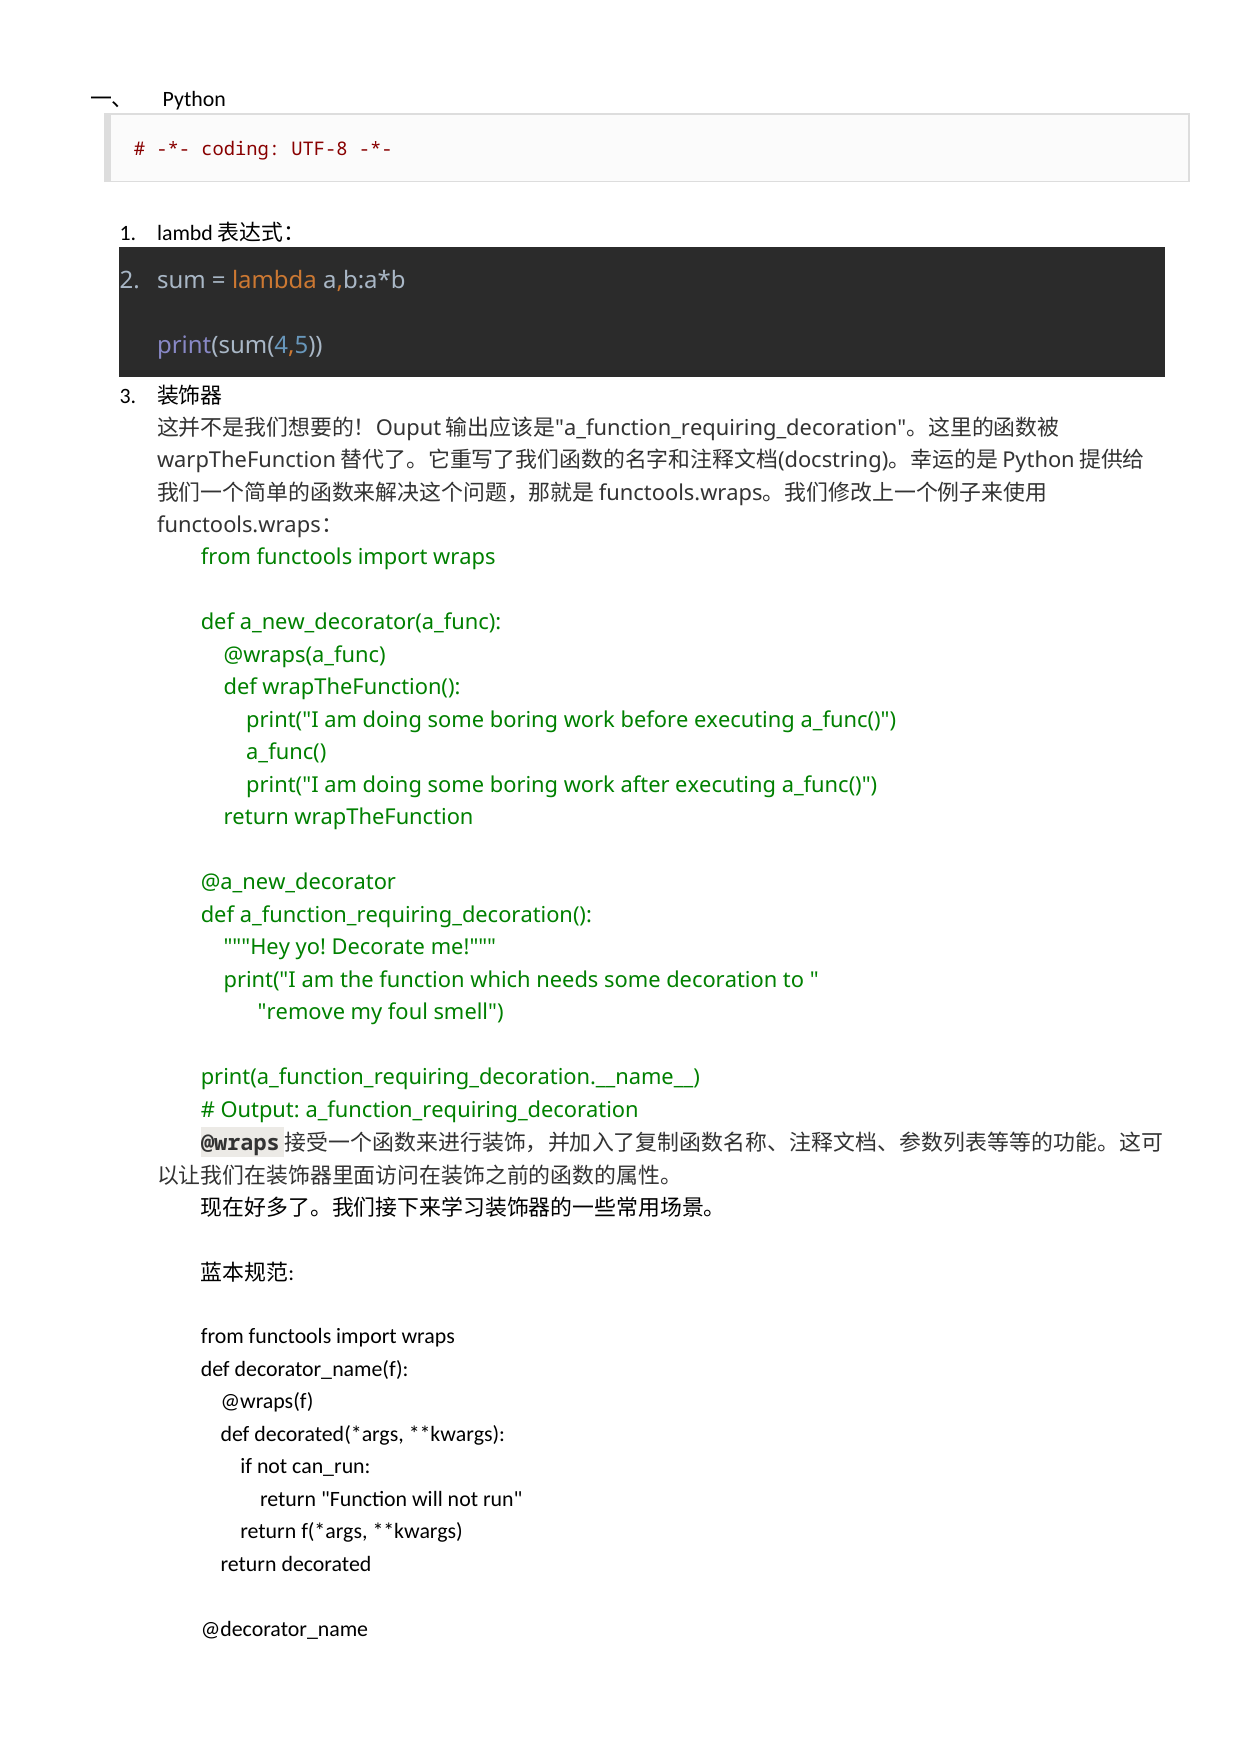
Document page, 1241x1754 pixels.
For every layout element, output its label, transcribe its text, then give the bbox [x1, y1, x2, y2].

list def a_function_requiring_decoration(): [157, 897, 1165, 930]
list @wraps接受一个函数来进行装饰，并加入了复制函数名称、注释文档、参数列表等等的功能。这可以让我们在装饰器里面访问在装饰之前的函数的属性。 [157, 1125, 1165, 1190]
list 现在好多了。我们接下来学习装饰器的一些常用场景。 [157, 1190, 1165, 1222]
list lambd表达式： [119, 215, 1165, 247]
list 这并不是我们想要的！Ouput输出应该是"a_function_requiring_decoration"。这里的函数被warpTheFunction替代了。它重写了我们函数的名字和注释文档(docstring)。幸运的是Python提供给我们一个简单的函数来解决这个问题，那就是functools.wraps。我们修改上一个例子来使用functools.wraps： [157, 410, 1165, 540]
list 蓝本规范: [157, 1255, 1165, 1287]
list print("I am doing some boring work before executing a_func()") [157, 702, 1165, 735]
list @wraps(f) [157, 1385, 1165, 1417]
list a_func() [157, 735, 1165, 767]
list print("I am the function which needs some decoration to " [157, 962, 1165, 995]
list return decorated [157, 1547, 1165, 1580]
list return wrapTheFunction [157, 800, 1165, 832]
list Python [90, 81, 1165, 113]
list # Output: a_function_requiring_decoration [157, 1092, 1165, 1125]
list 装饰器 [119, 377, 1165, 410]
list def wrapTheFunction(): [157, 670, 1165, 702]
list sum = lambda a,b:a*b print(sum(4,5)) [119, 247, 1165, 377]
list return "Function will not run" [157, 1482, 1165, 1515]
list print(a_function_requiring_decoration.__name__) [157, 1060, 1165, 1092]
list if not can_run: [157, 1450, 1165, 1482]
list from functools import wraps [157, 1320, 1165, 1352]
list "remove my foul smell") [157, 995, 1165, 1027]
list # -*- coding: UTF-8 -*- [111, 115, 1188, 181]
list @decorator_name [157, 1612, 1165, 1645]
list """Hey yo! Decorate me!""" [157, 930, 1165, 962]
list from functools import wraps [157, 540, 1165, 572]
list print("I am doing some boring work after executing a_func()") [157, 767, 1165, 800]
list @a_new_decorator [157, 865, 1165, 897]
list @wraps(a_func) [157, 637, 1165, 670]
list return f(*args, **kwargs) [157, 1515, 1165, 1547]
list def decorated(*args, **kwargs): [157, 1417, 1165, 1450]
list def a_new_decorator(a_func): [157, 605, 1165, 637]
list def decorator_name(f): [157, 1352, 1165, 1385]
